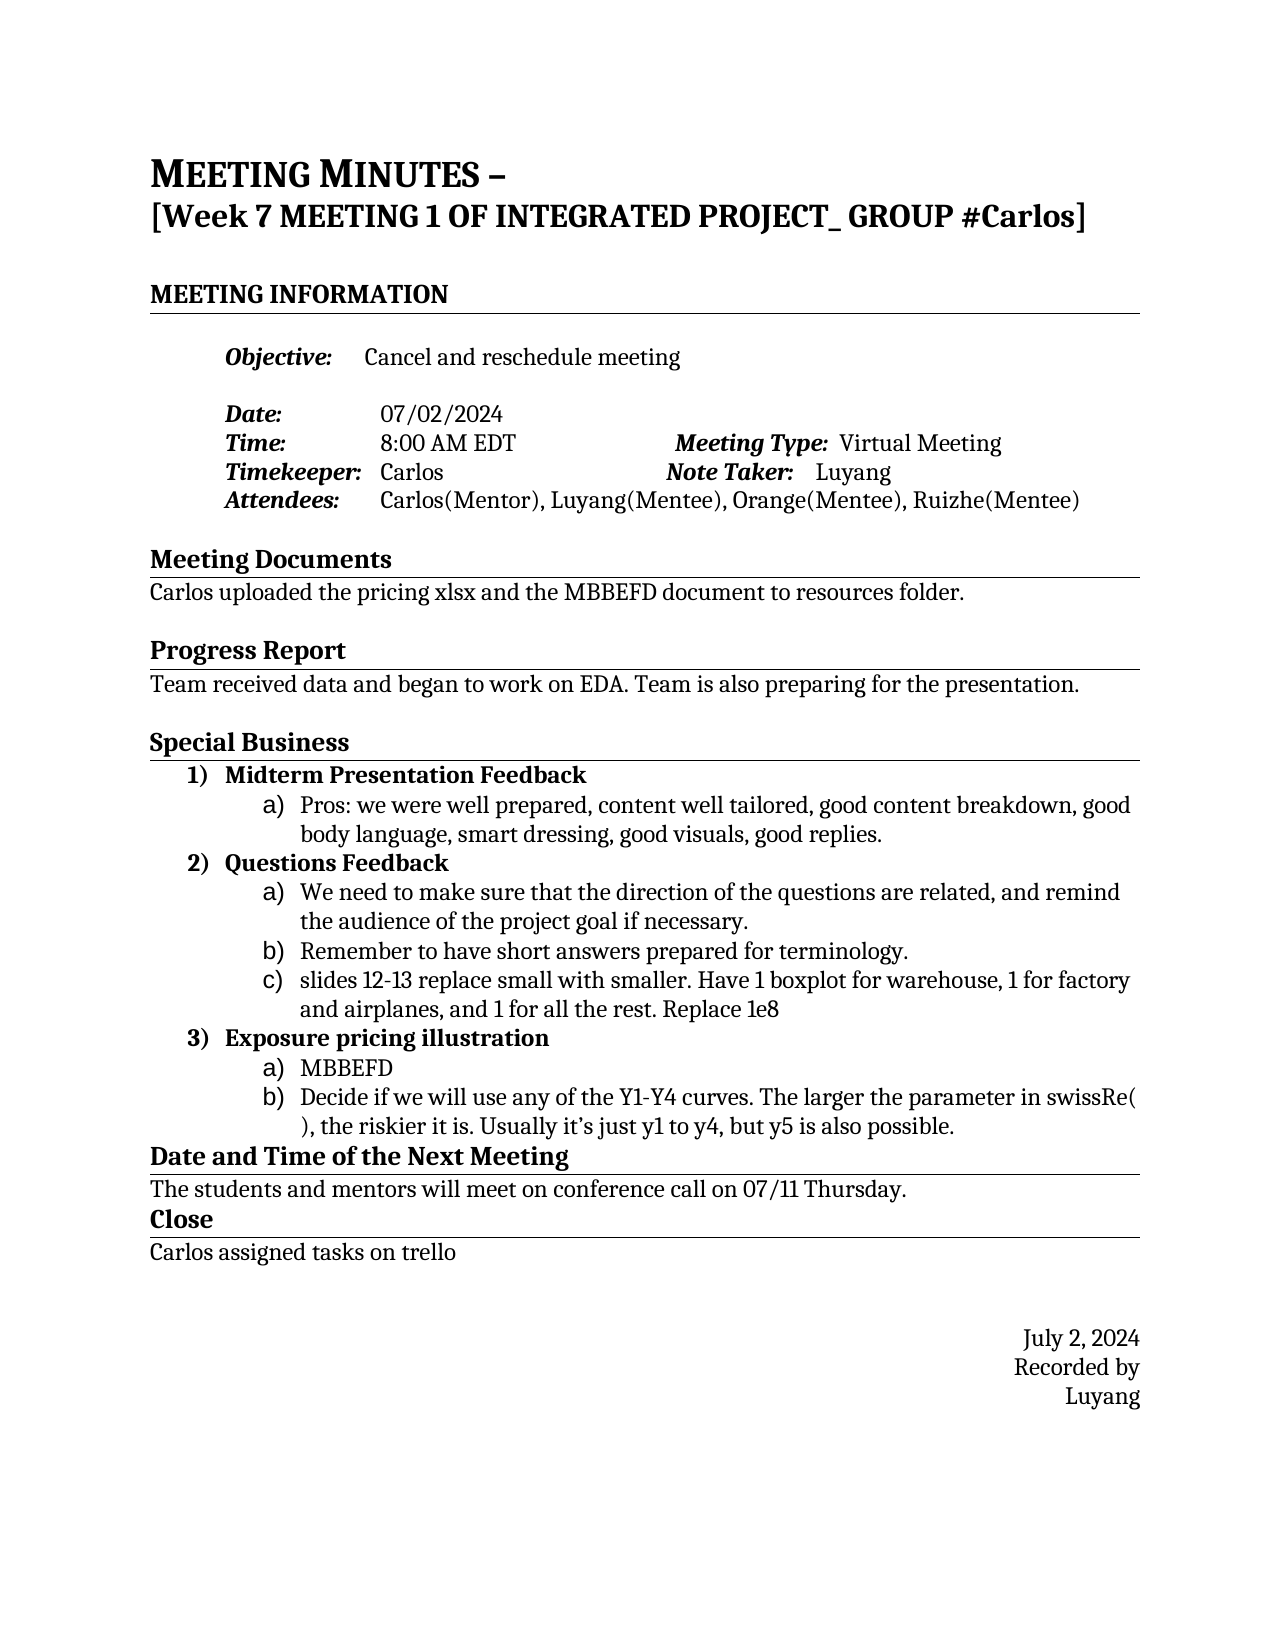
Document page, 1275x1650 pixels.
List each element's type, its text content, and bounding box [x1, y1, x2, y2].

list Questions Feedback [187, 849, 1140, 877]
text MEETING INFORMATION [150, 279, 1140, 313]
text Date and Time of the Next Meeting [150, 1141, 1140, 1174]
text Team received data and began to work on EDA. Team is also preparing for the presentation. [150, 670, 1140, 698]
list We need to make sure that the direction of the questions are related, and remind the audience of the project goal if necessary. [262, 877, 1140, 936]
list Remember to have short answers prepared for terminology. [262, 936, 1140, 966]
list Pros: we were well prepared, content well tailored, good content breakdown, good body language, smart dressing, good visuals, good replies. [262, 790, 1140, 849]
list Decide if we will use any of the Y1-Y4 curves. The larger the parameter in swissRe( ), the riskier it is. Usually it’s just y1 to y4, but y5 is also possible. [262, 1082, 1140, 1141]
text Close [150, 1204, 1140, 1237]
text The students and mentors will meet on conference call on 07/11 Thursday. [150, 1175, 1140, 1204]
text Progress Report [150, 635, 1140, 669]
text Timekeeper: Carlos Note Taker: Luyang [150, 457, 1140, 486]
text Date: 07/02/2024 [150, 400, 1140, 429]
text Carlos assigned tasks on trello [150, 1238, 1140, 1267]
text July 2, 2024 [187, 1324, 1140, 1353]
text Recorded by [187, 1353, 1140, 1382]
text Objective: Cancel and reschedule meeting [225, 342, 1140, 371]
text Luyang [187, 1382, 1140, 1411]
list Exposure pricing illustration [187, 1024, 1140, 1053]
list MBBEFD [262, 1053, 1140, 1082]
text Special Business [150, 727, 1140, 760]
text Meeting Documents [150, 544, 1140, 577]
text Attendees: Carlos(Mentor), Luyang(Mentee), Orange(Mentee), Ruizhe(Mentee) [150, 486, 1140, 515]
text MEETING MINUTES – [150, 150, 1140, 198]
text Time: 8:00 AM EDT Meeting Type: Virtual Meeting [150, 429, 1140, 457]
list slides 12-13 replace small with smaller. Have 1 boxplot for warehouse, 1 for factory and airplanes, and 1 for all the rest. Replace 1e8 [262, 966, 1140, 1024]
text [Week 7 MEETING 1 OF INTEGRATED PROJECT_ GROUP #Carlos] [150, 198, 1140, 236]
text Carlos uploaded the pricing xlsx and the MBBEFD document to resources folder. [150, 578, 1140, 607]
list Midterm Presentation Feedback [187, 761, 1140, 790]
